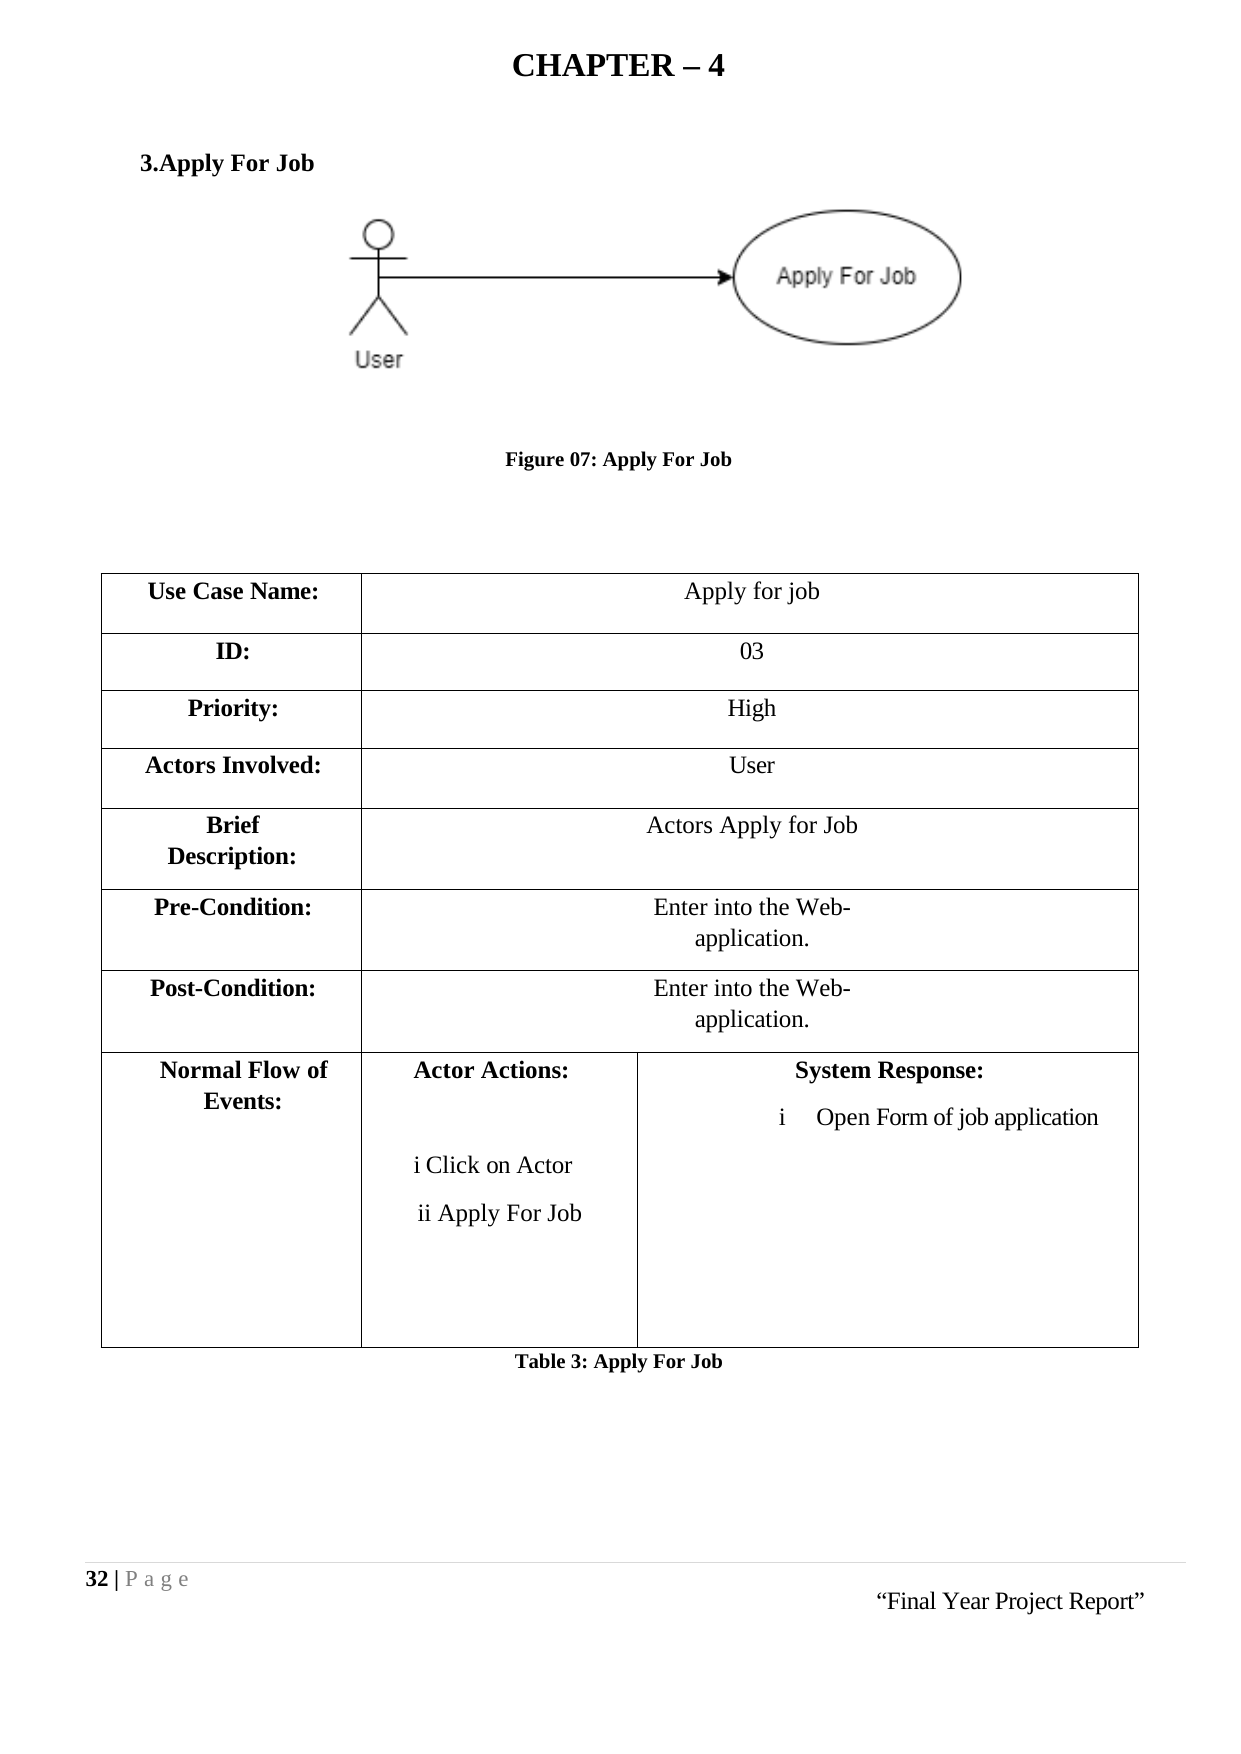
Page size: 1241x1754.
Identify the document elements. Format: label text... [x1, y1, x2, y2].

table_cell Normal Flow of Events: [102, 1053, 361, 1347]
table_cell User [362, 749, 1138, 807]
picture [310, 196, 962, 395]
table_cell 03 [362, 634, 1138, 690]
table_cell Actors Involved: [102, 749, 361, 807]
text Figure 07: Apply For Job [195, 447, 1042, 471]
table_cell Actors Apply for Job [362, 809, 1138, 889]
table_cell High [362, 691, 1138, 748]
table_cell Priority: [102, 691, 361, 748]
table_cell Pre-Condition: [102, 890, 361, 970]
table_cell Actor Actions: i Click on Actor ii Apply For Job [362, 1053, 637, 1347]
table_cell Post-Condition: [102, 971, 361, 1052]
text Table 3: Apply For Job [195, 1349, 1042, 1373]
table_cell Enter into the Web-application. [362, 971, 1138, 1052]
list Apply For Job [140, 148, 1186, 177]
table_cell Enter into the Web-application. [362, 890, 1138, 970]
table_header Apply for job [362, 574, 1138, 633]
table_cell System Response: i Open Form of job application [638, 1053, 1138, 1347]
table_cell Brief Description: [102, 809, 361, 889]
table_header Use Case Name: [102, 574, 361, 633]
table_cell ID: [102, 634, 361, 690]
